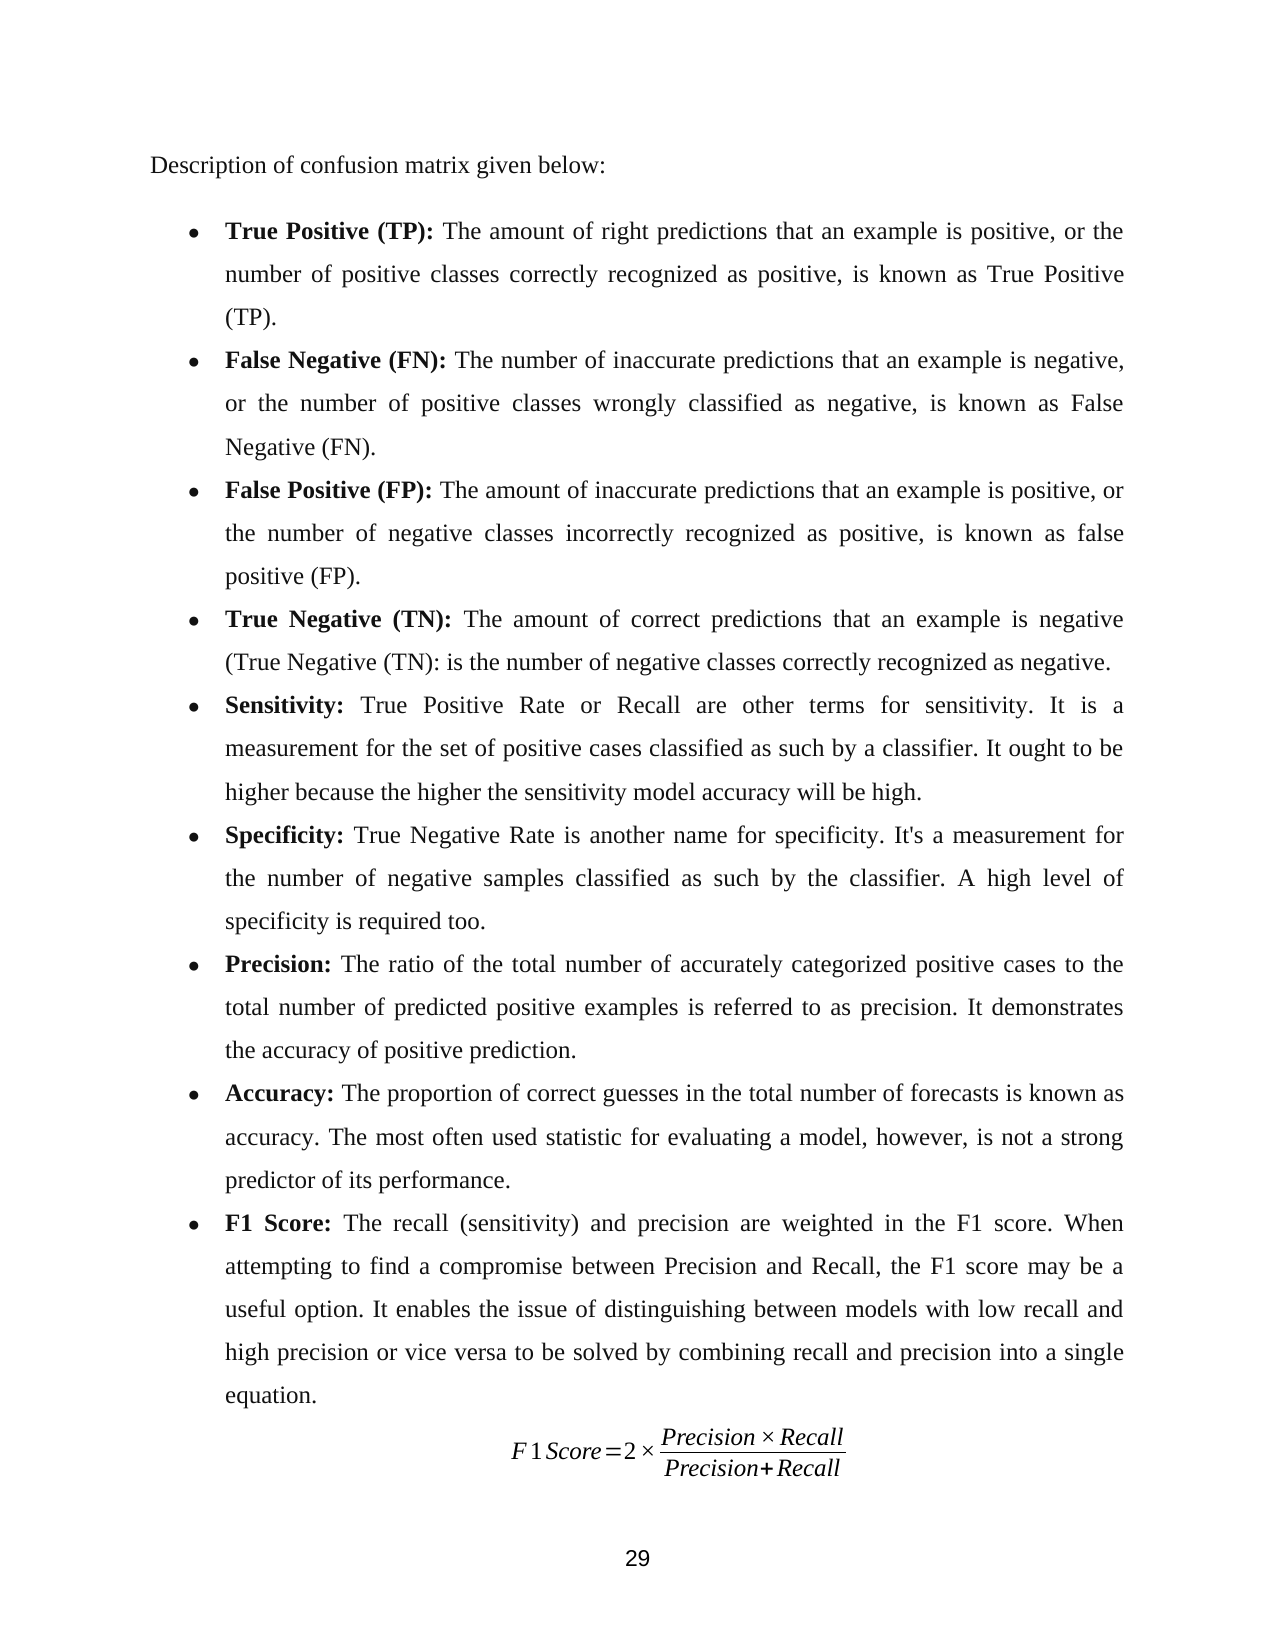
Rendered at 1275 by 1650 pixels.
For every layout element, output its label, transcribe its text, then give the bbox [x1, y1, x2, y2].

list Accuracy: The proportion of correct guesses in the total number of forecasts is known as accuracy. The most often used statistic for evaluating a model, however, is not a strong predictor of its performance. [187, 1078, 1125, 1193]
list Sensitivity: True Positive Rate or Recall are other terms for sensitivity. It is a measurement for the set of positive cases classified as such by a classifier. It ought to be higher because the higher the sensitivity model accuracy will be high. [187, 690, 1125, 805]
list Specificity: True Negative Rate is another name for specificity. It's a measurement for the number of negative samples classified as such by the classifier. A high level of specificity is required too. [187, 820, 1125, 935]
list True Positive (TP): The amount of right predictions that an example is positive, or the number of positive classes correctly recognized as positive, is known as True Positive (TP). [187, 216, 1125, 331]
text Description of confusion matrix given below: [150, 150, 1125, 179]
list False Negative (FN): The number of inaccurate predictions that an example is negative, or the number of positive classes wrongly classified as negative, is known as False Negative (FN). [187, 345, 1125, 460]
list False Positive (FP): The amount of inaccurate predictions that an example is positive, or the number of negative classes incorrectly recognized as positive, is known as false positive (FP). [187, 475, 1125, 590]
list Precision: The ratio of the total number of accurately categorized positive cases to the total number of predicted positive examples is referred to as precision. It demonstrates the accuracy of positive prediction. [187, 949, 1125, 1064]
list F1 Score: The recall (sensitivity) and precision are weighted in the F1 score. When attempting to find a compromise between Precision and Recall, the F1 score may be a useful option. It enables the issue of distinguishing between models with low recall and high precision or vice versa to be solved by combining recall and precision into a single equation. [187, 1208, 1125, 1409]
list True Negative (TN): The amount of correct predictions that an example is negative (True Negative (TN): is the number of negative classes correctly recognized as negative. [187, 604, 1125, 676]
